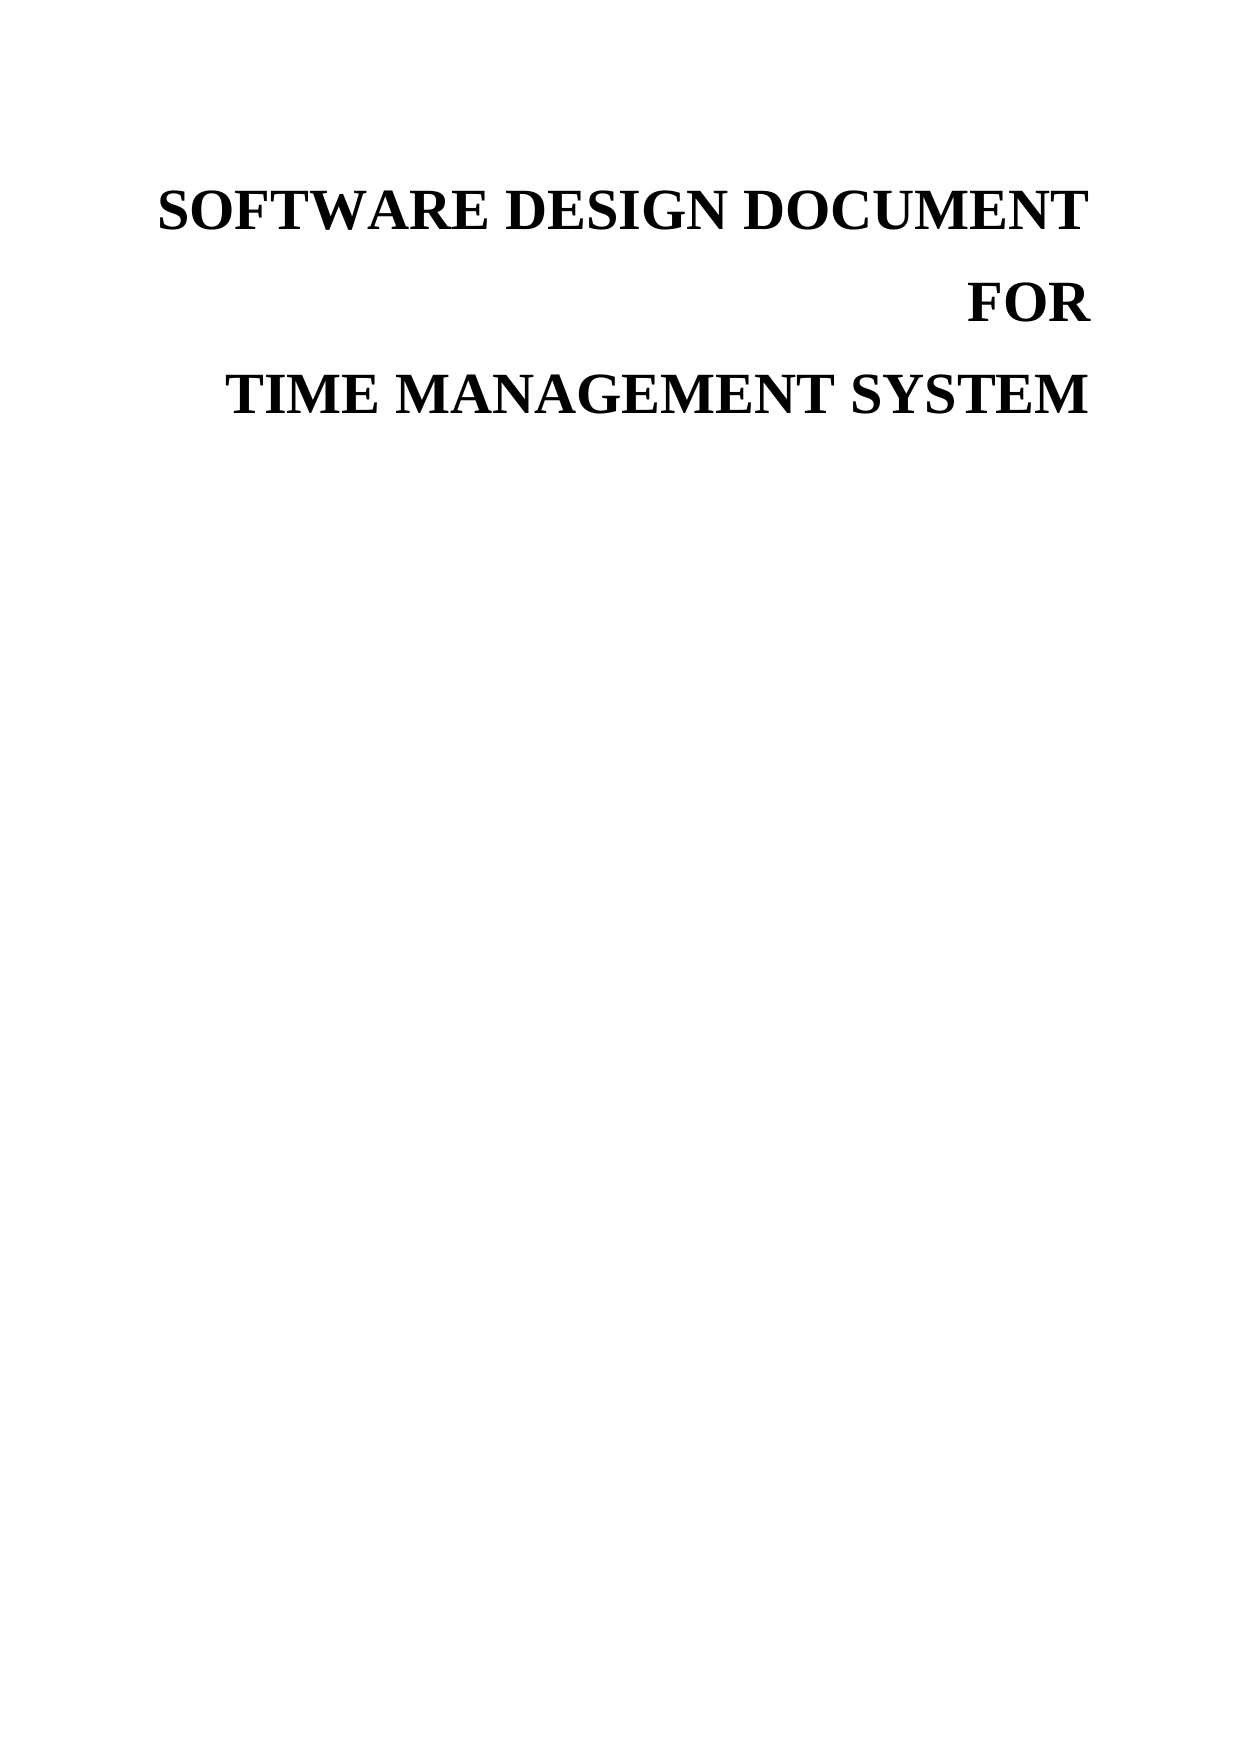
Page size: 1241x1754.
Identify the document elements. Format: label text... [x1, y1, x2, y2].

text FOR [150, 267, 1090, 334]
text TIME MANAGEMENT SYSTEM [150, 359, 1090, 486]
text SOFTWARE DESIGN DOCUMENT [150, 175, 1090, 242]
